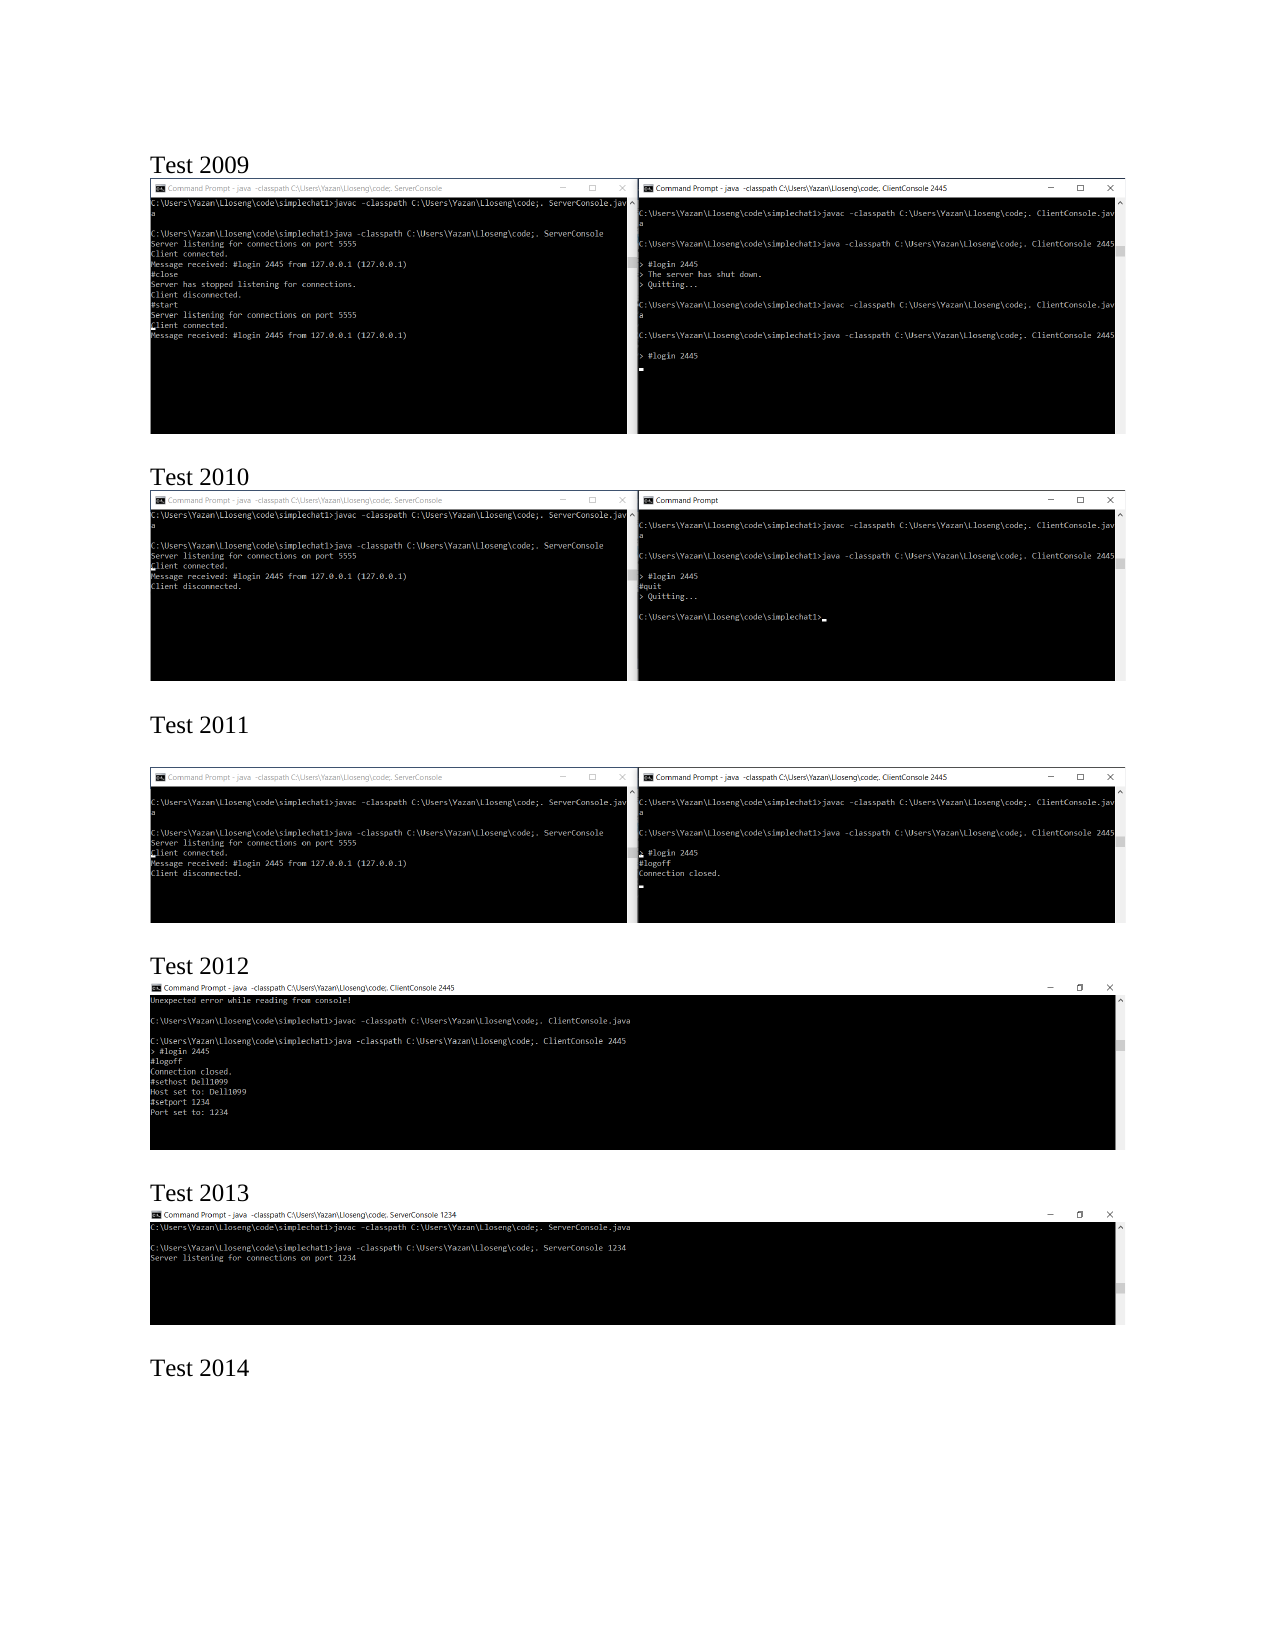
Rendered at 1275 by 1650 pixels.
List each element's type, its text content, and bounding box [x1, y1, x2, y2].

picture [150, 980, 1125, 1150]
text Test 2012 [150, 951, 1125, 980]
text Test 2009 [150, 150, 1125, 178]
picture [150, 178, 1125, 434]
text Test 2013 [150, 1178, 1125, 1207]
text Test 2014 [150, 1353, 1125, 1382]
picture [150, 490, 1125, 681]
picture [150, 1207, 1125, 1325]
text Test 2010 [150, 462, 1125, 490]
text Test 2011 [150, 710, 1125, 738]
picture [150, 767, 1125, 923]
